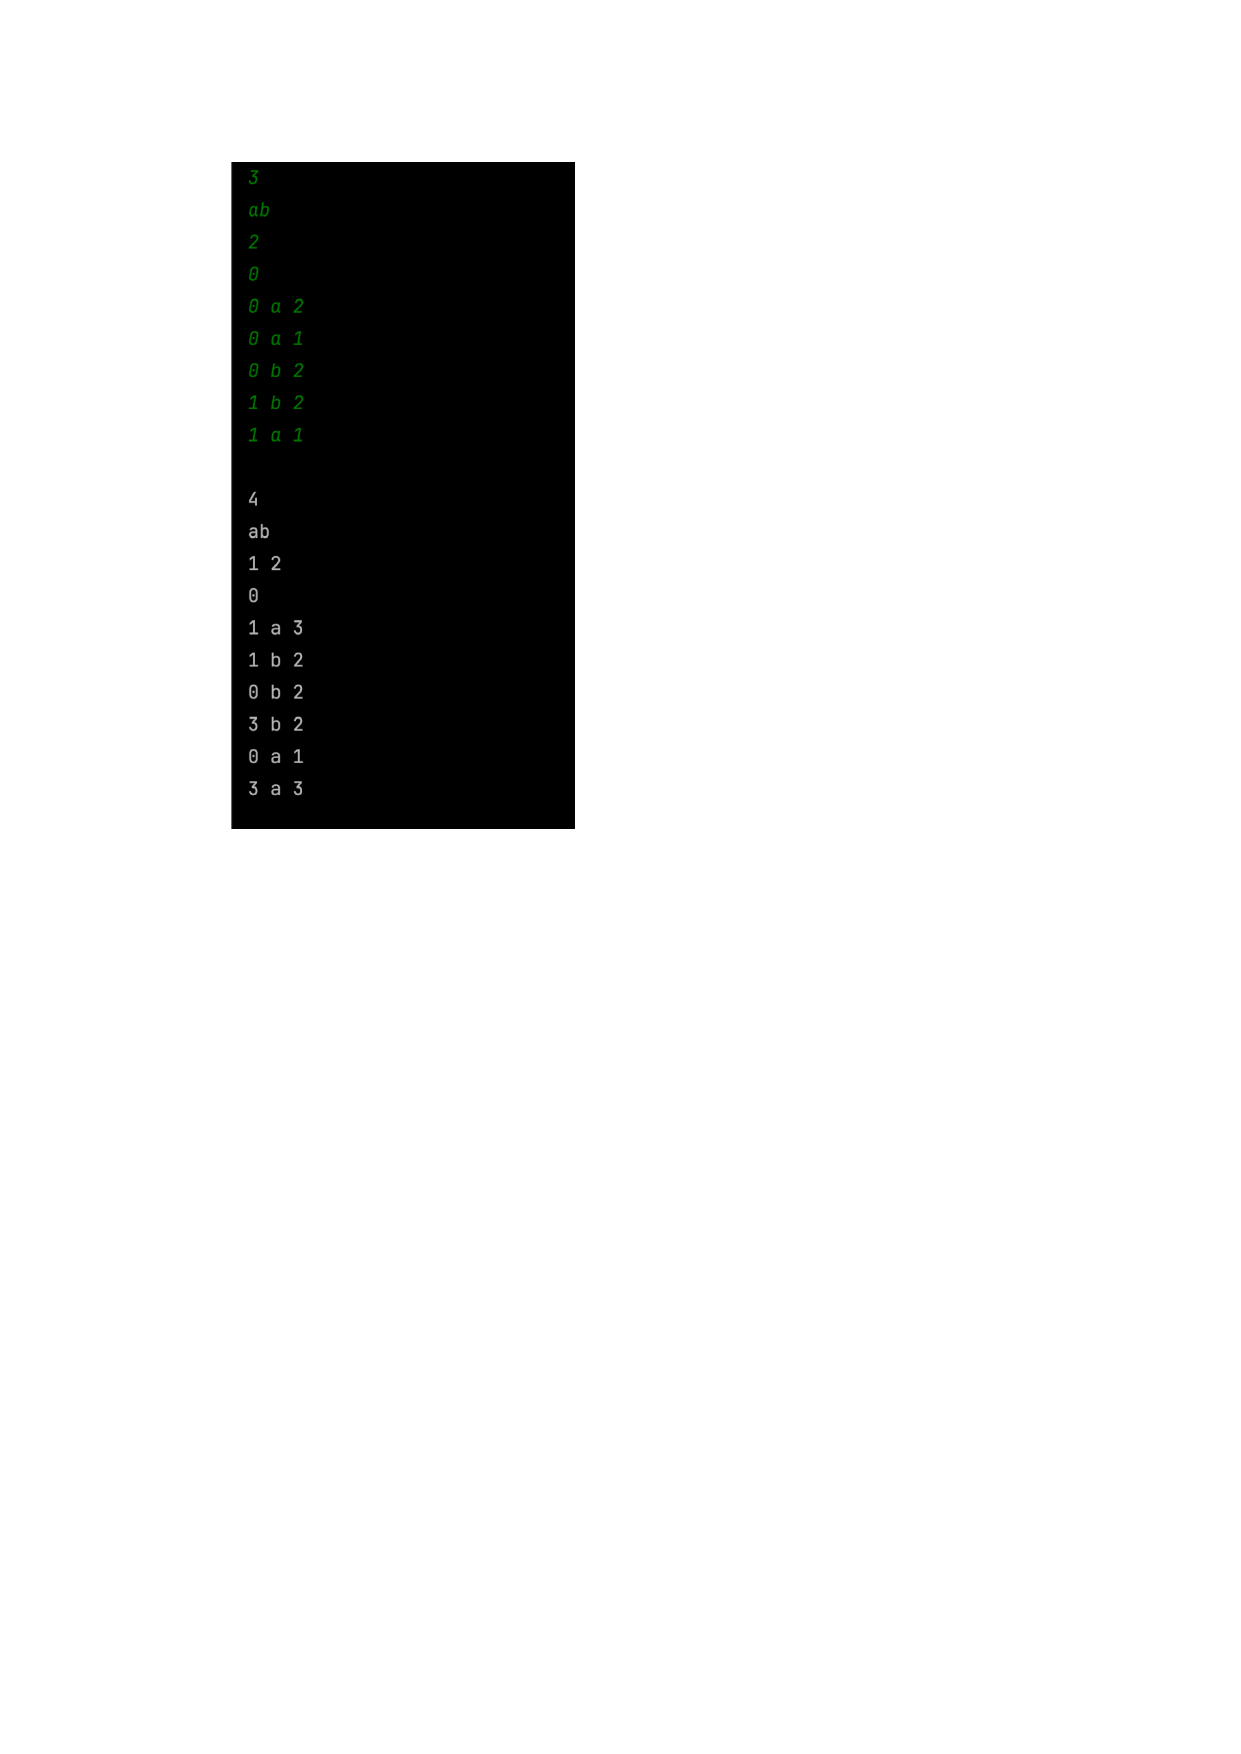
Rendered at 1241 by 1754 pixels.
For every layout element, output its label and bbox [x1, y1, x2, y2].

picture [231, 162, 575, 829]
